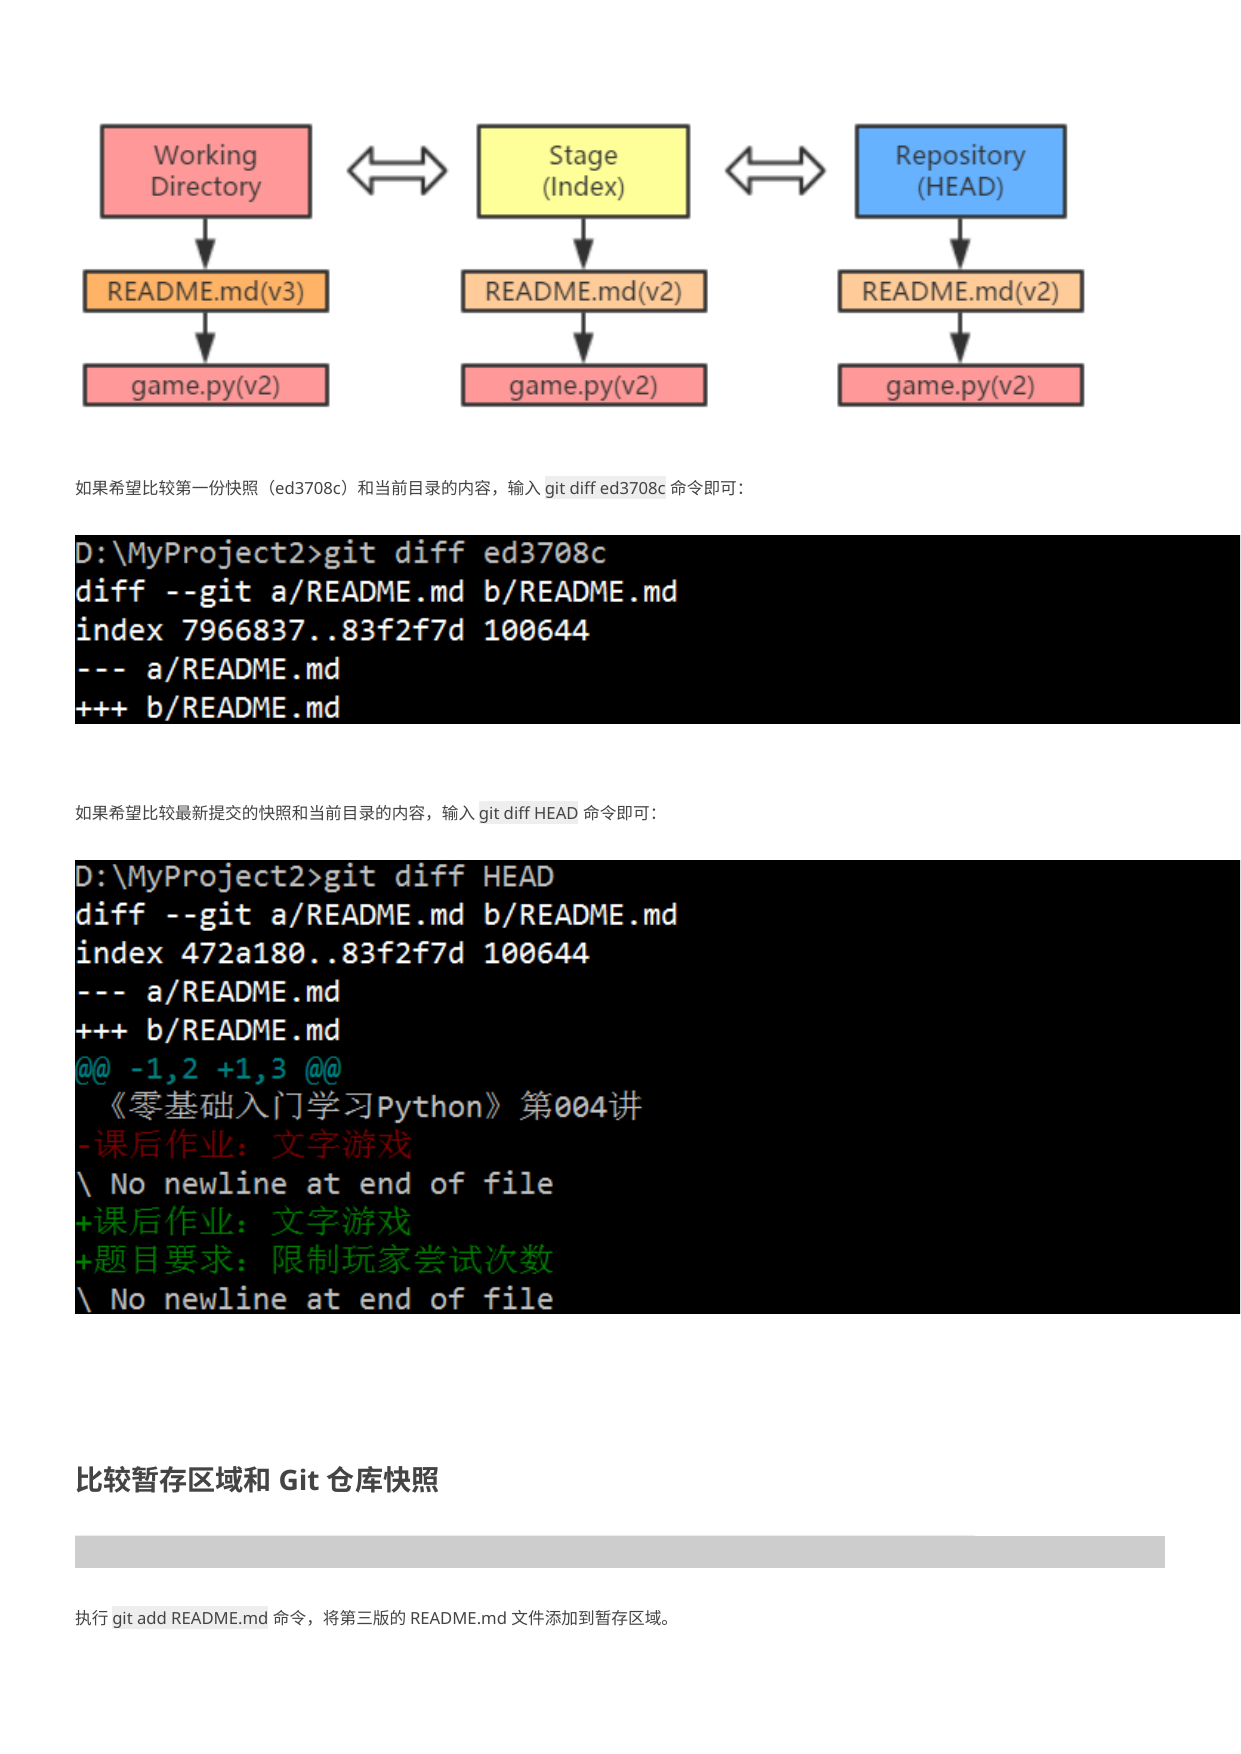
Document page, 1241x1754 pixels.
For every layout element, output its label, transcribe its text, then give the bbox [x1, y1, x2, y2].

picture [75, 535, 1241, 724]
picture [75, 113, 1094, 415]
picture [75, 860, 1241, 1314]
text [75, 81, 1165, 535]
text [75, 1568, 1165, 1633]
